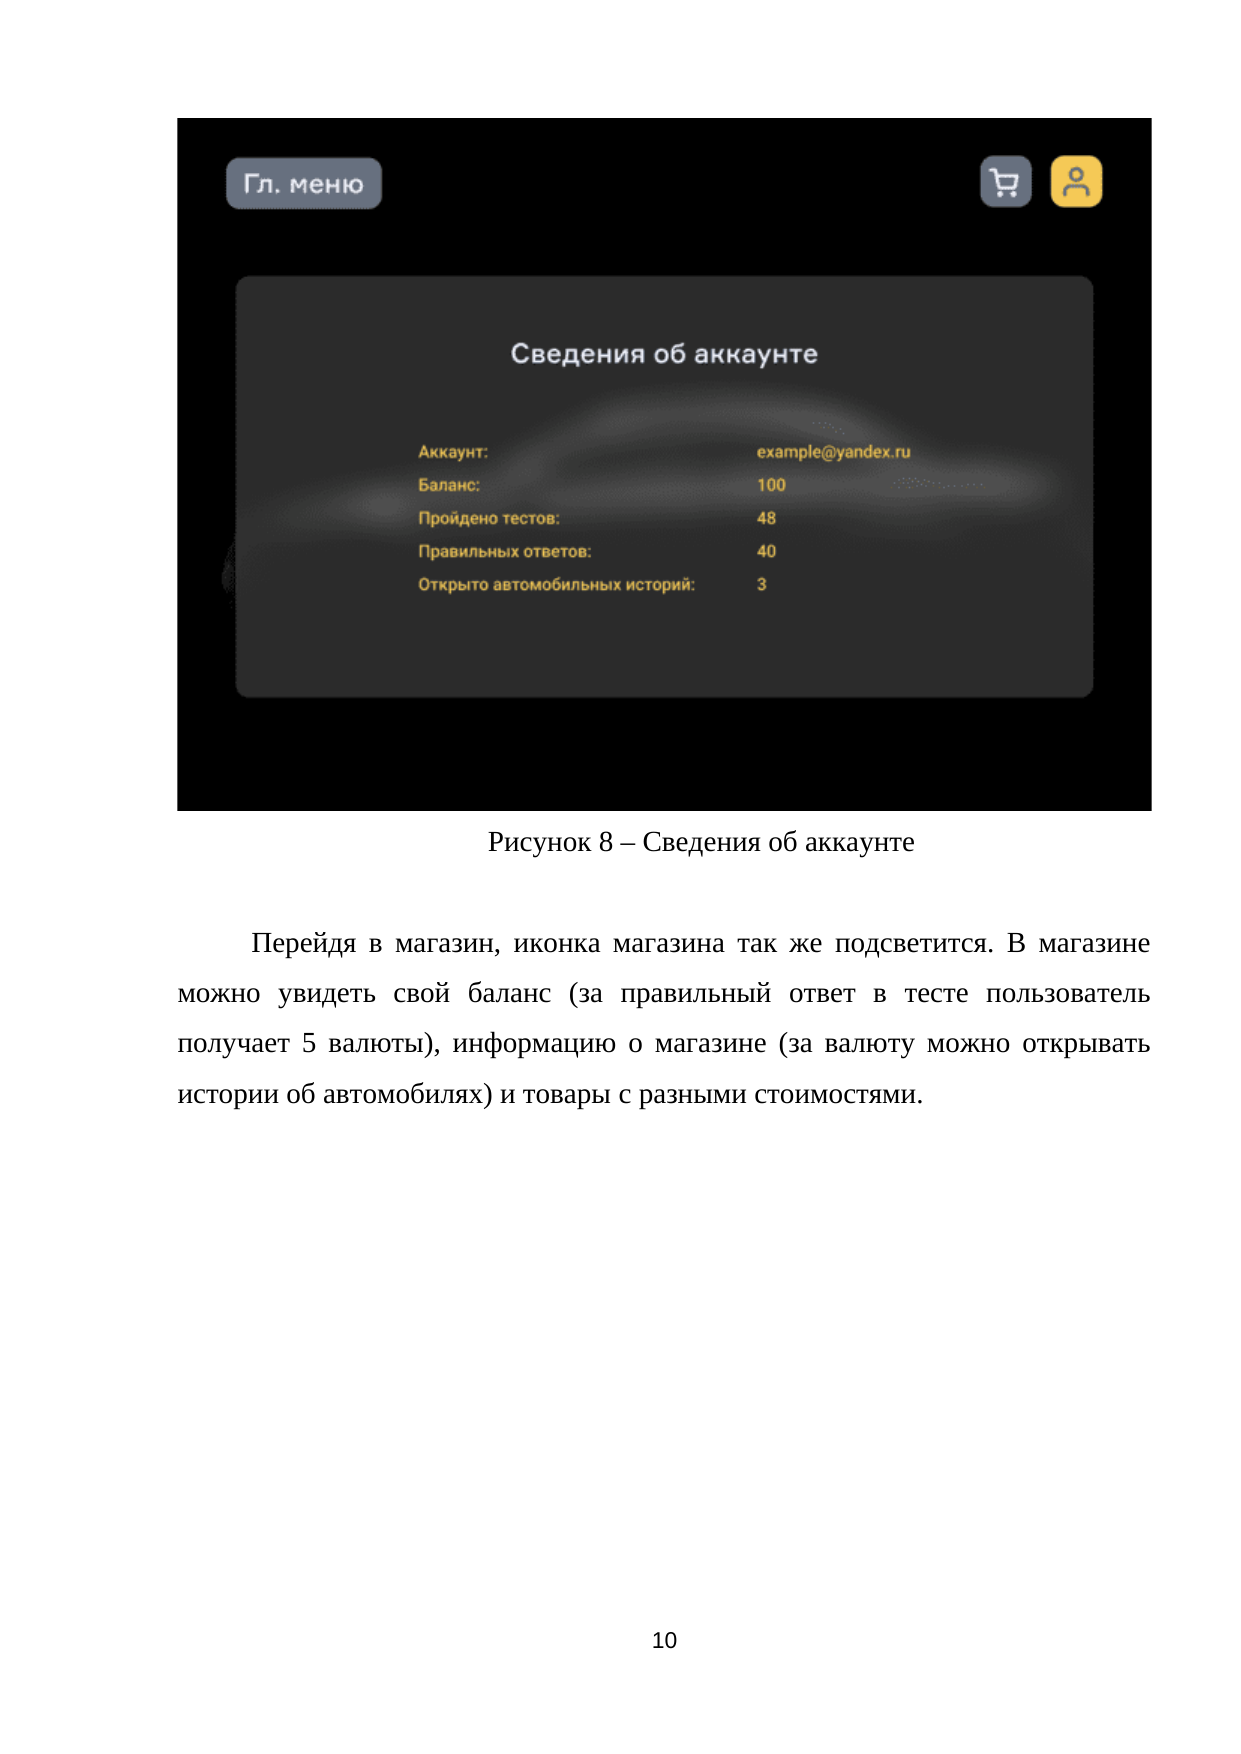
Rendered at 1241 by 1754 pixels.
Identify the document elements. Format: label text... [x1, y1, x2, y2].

text Рисунок 8 – Сведения об аккаунте [177, 824, 1152, 858]
text Перейдя в магазин, иконка магазина так же подсветится. В магазине можно увидеть свой баланс (за правильный ответ в тесте пользователь получает 5 валюты), информацию о магазине (за валюту можно открывать истории об автомобилях) и товары с разными стоимостями. [177, 925, 1152, 1109]
picture [177, 118, 1152, 811]
